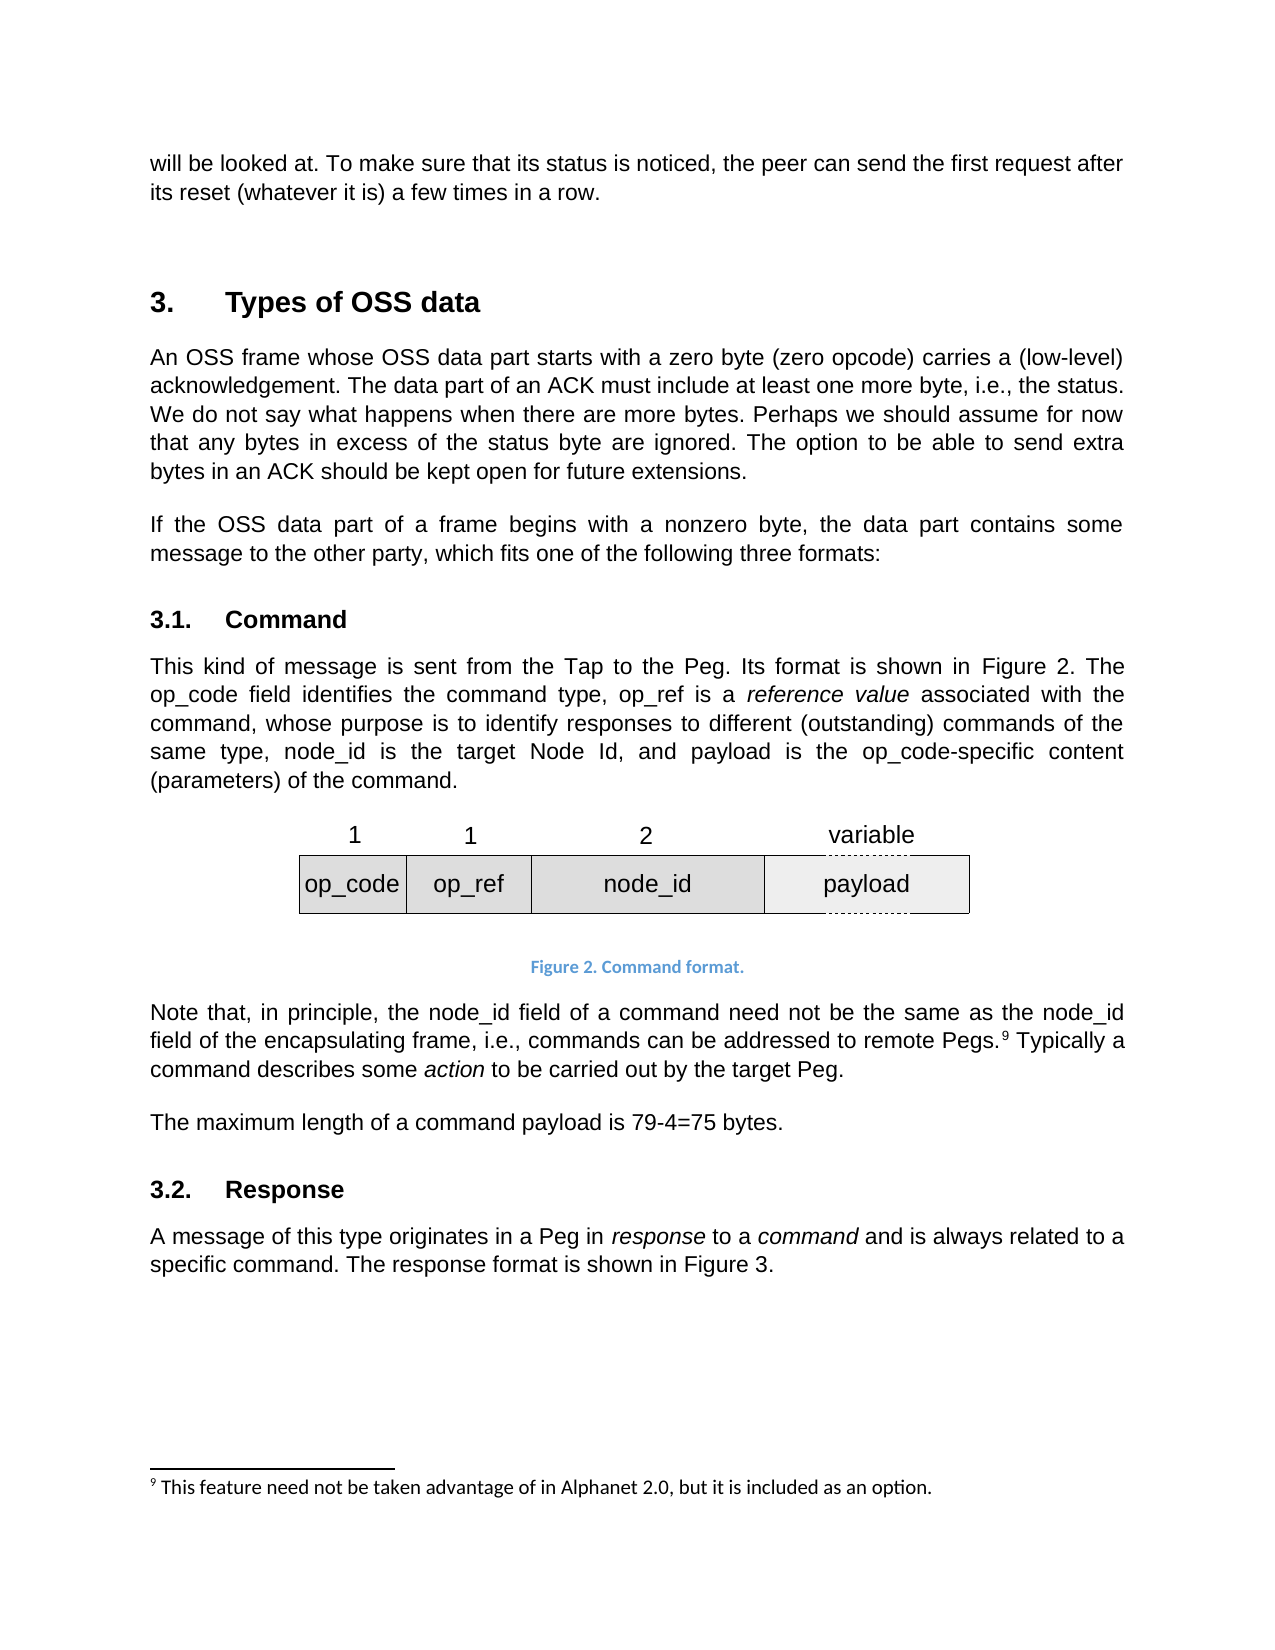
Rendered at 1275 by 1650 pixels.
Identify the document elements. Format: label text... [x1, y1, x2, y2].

text An OSS frame whose OSS data part starts with a zero byte (zero opcode) carries a (low-level) acknowledgement. The data part of an ACK must include at least one more byte, i.e., the status. We do not say what happens when there are more bytes. Perhaps we should assume for now that any bytes in excess of the status byte are ignored. The option to be able to send extra bytes in an ACK should be kept open for future extensions. [150, 344, 1125, 484]
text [150, 150, 1125, 205]
text If the OSS data part of a frame begins with a nonzero byte, the data part contains some message to the other party, which fits one of the following three formats: [150, 511, 1125, 566]
text Figure 2. Command format. [150, 955, 1125, 978]
subtitle Types of OSS data [150, 285, 1125, 319]
text Note that, in principle, the node_id field of a command need not be the same as the node_id field of the encapsulating frame, i.e., commands can be addressed to remote Pegs. Typically a command describes some action to be carried out by the target Peg. [150, 999, 1125, 1082]
subtitle Response [150, 1175, 1125, 1204]
subtitle Command [150, 605, 1125, 634]
text The maximum length of a command payload is 79-4=75 bytes. [150, 1109, 1125, 1136]
